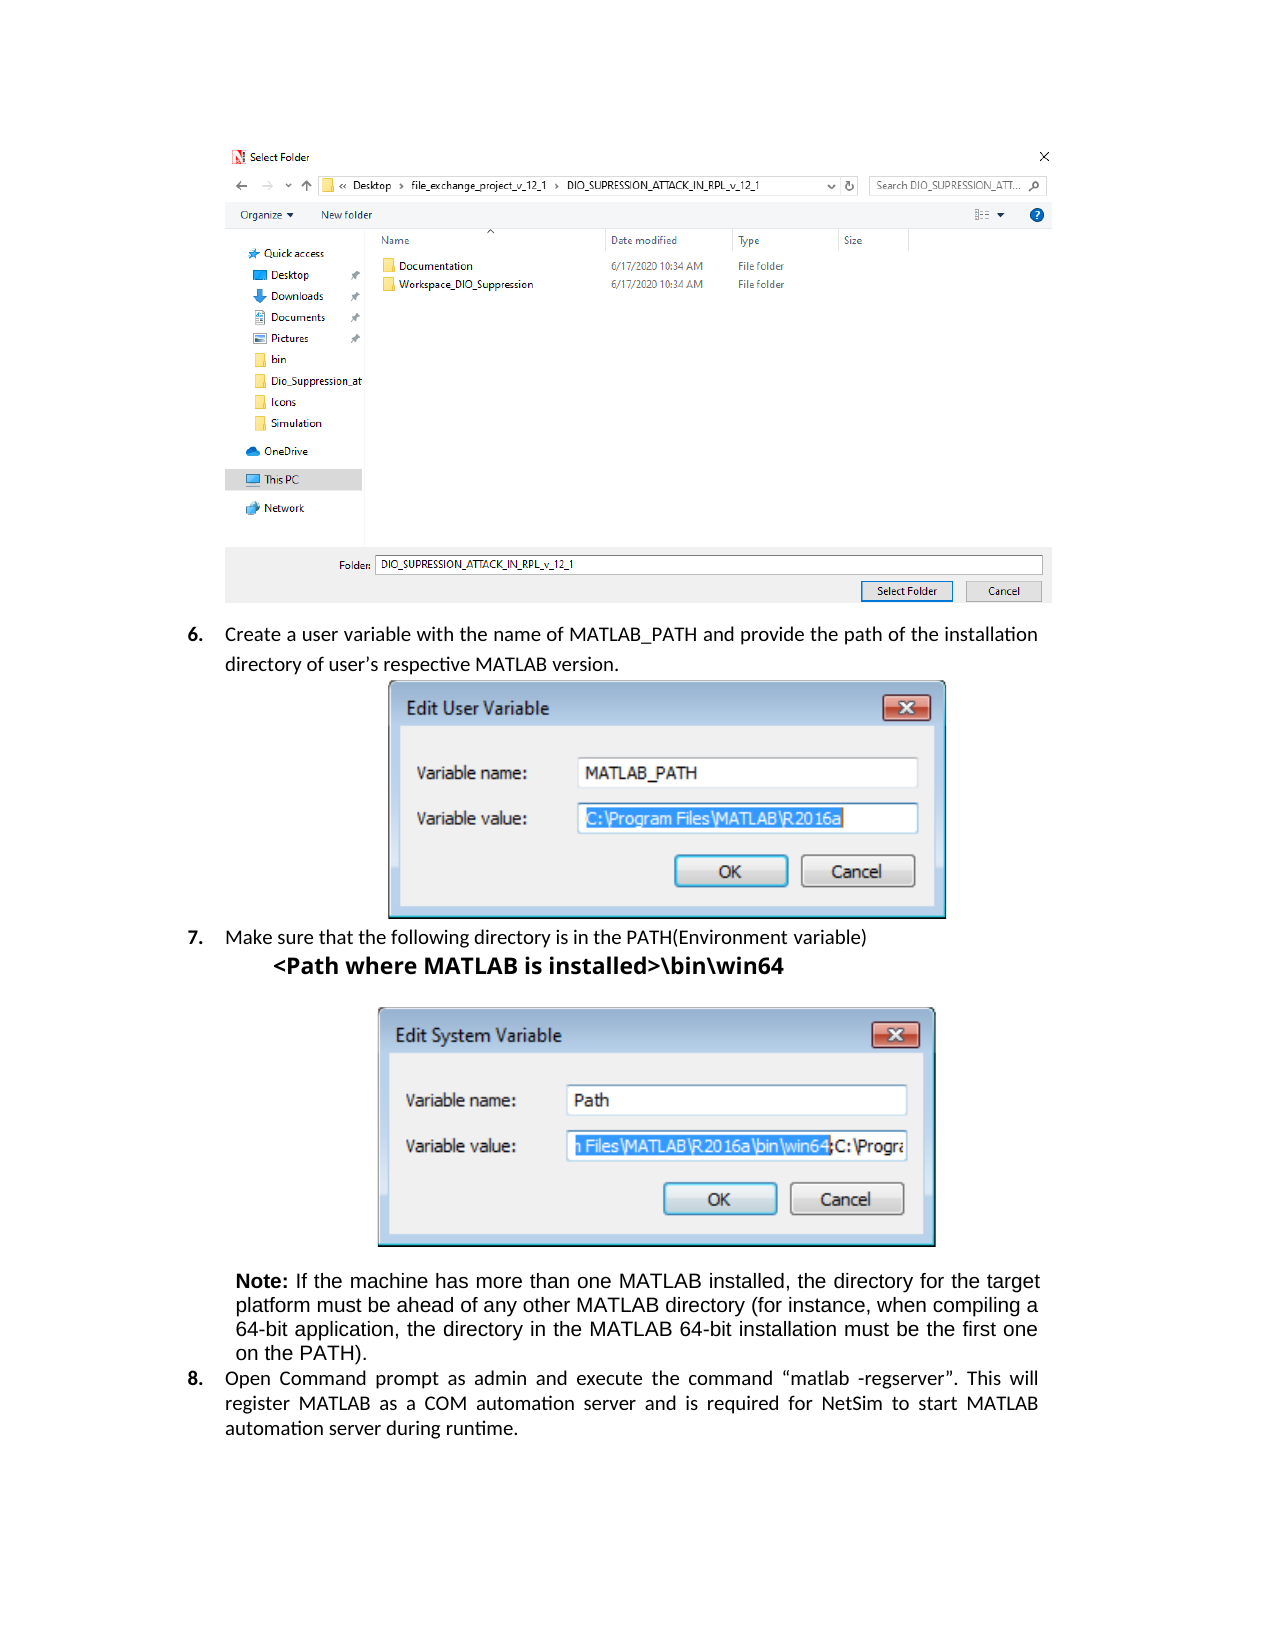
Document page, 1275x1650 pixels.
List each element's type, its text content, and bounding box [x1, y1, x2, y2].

picture [388, 680, 947, 919]
list Create a user variable with the name of MATLAB_PATH and provide the path of the installation directory of user’s respective MATLAB version. [187, 622, 1039, 676]
picture [225, 150, 1053, 603]
list Open Command prompt as admin and execute the command “matlab -regserver”. This will register MATLAB as a COM automation server and is required for NetSim to start MATLAB automation server during runtime. [187, 1365, 1040, 1441]
subtitle <Path where MATLAB is installed>\bin\win64 [273, 949, 1125, 981]
list Make sure that the following directory is in the PATH(Environment variable) [187, 924, 1125, 949]
text Note: If the machine has more than one MATLAB installed, the directory for the target platform must be ahead of any other MATLAB directory (for instance, when compiling a 64-bit application, the directory in the MATLAB 64-bit installation must be the first one on the PATH). [235, 1269, 1040, 1365]
picture [377, 1007, 936, 1247]
